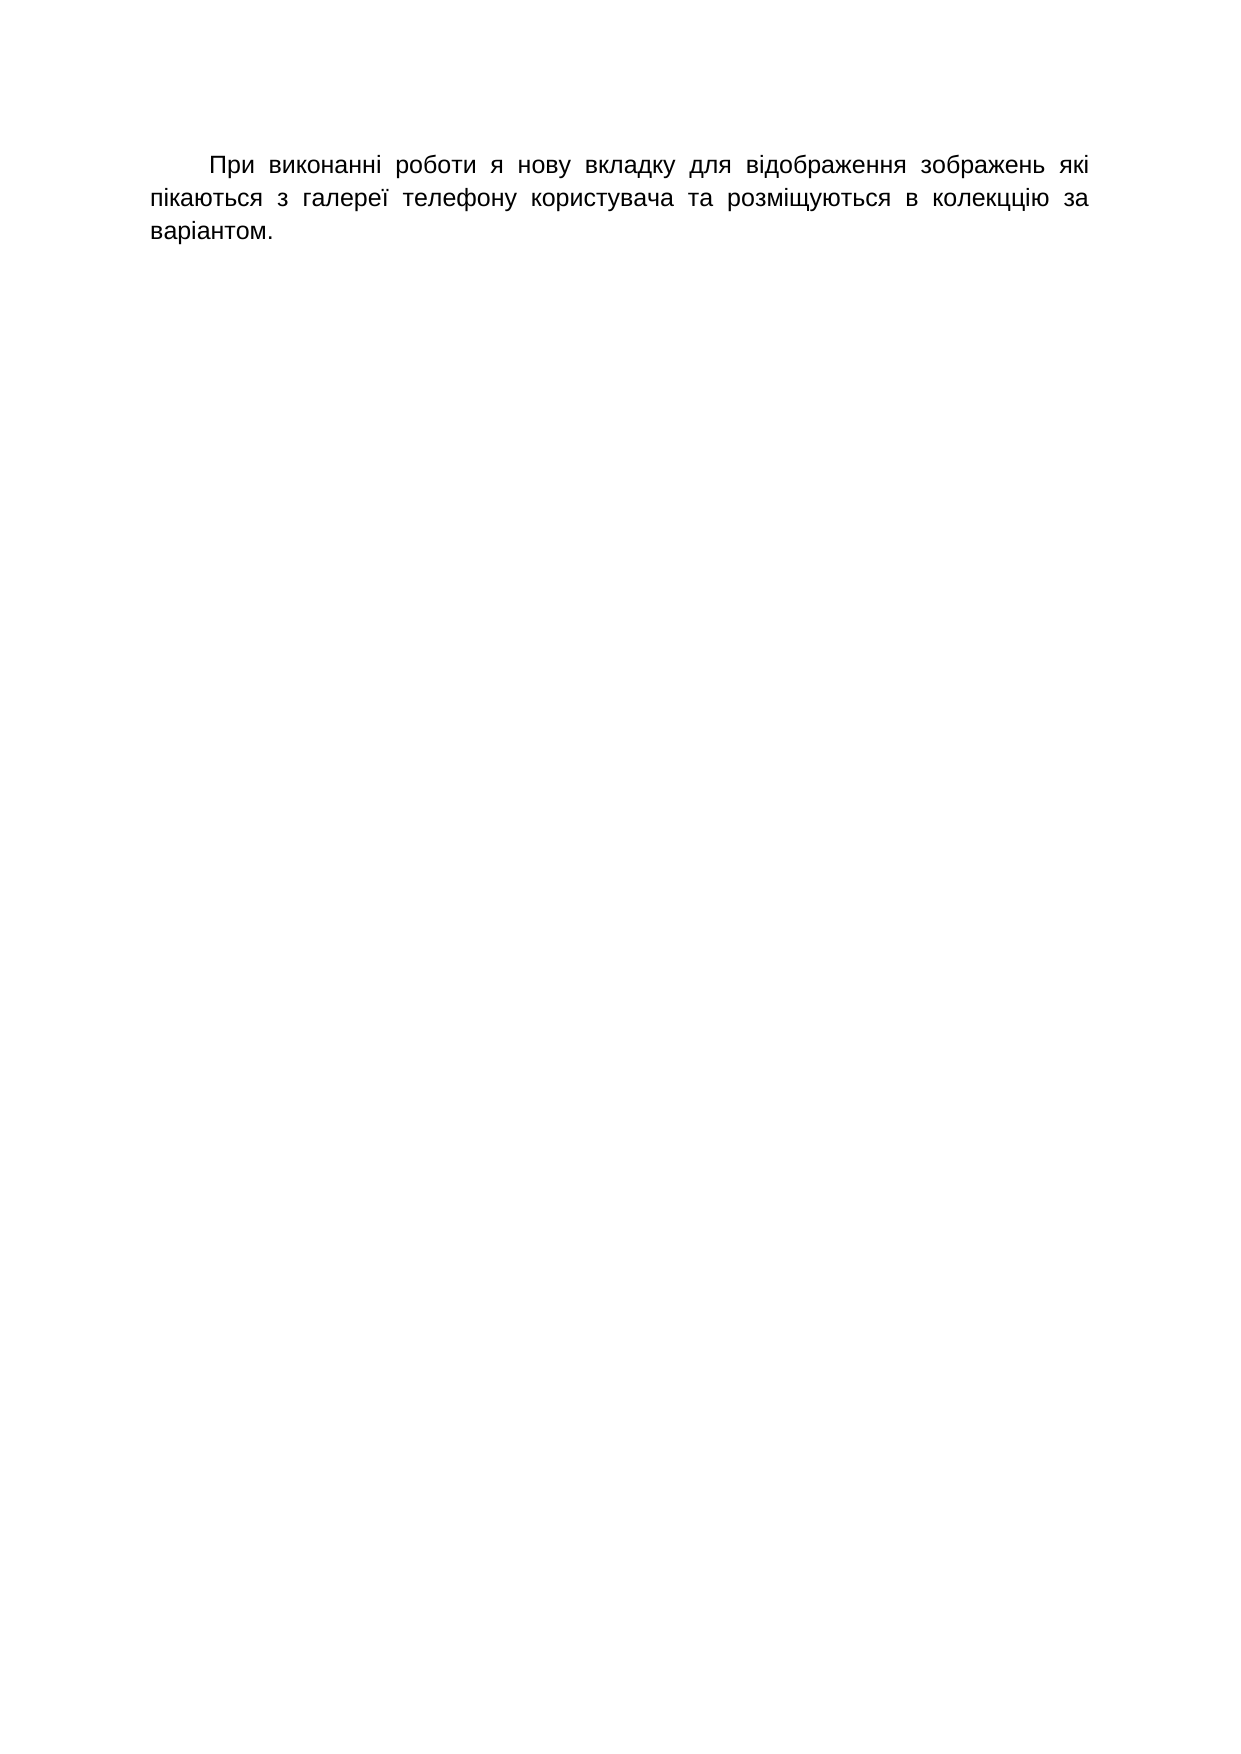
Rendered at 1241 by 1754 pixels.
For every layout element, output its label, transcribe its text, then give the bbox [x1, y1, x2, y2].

text При виконанні роботи я нову вкладку для відображення зображень які пікаються з галереї телефону користувача та розміщуються в колекццію за варіантом. [150, 150, 1090, 245]
